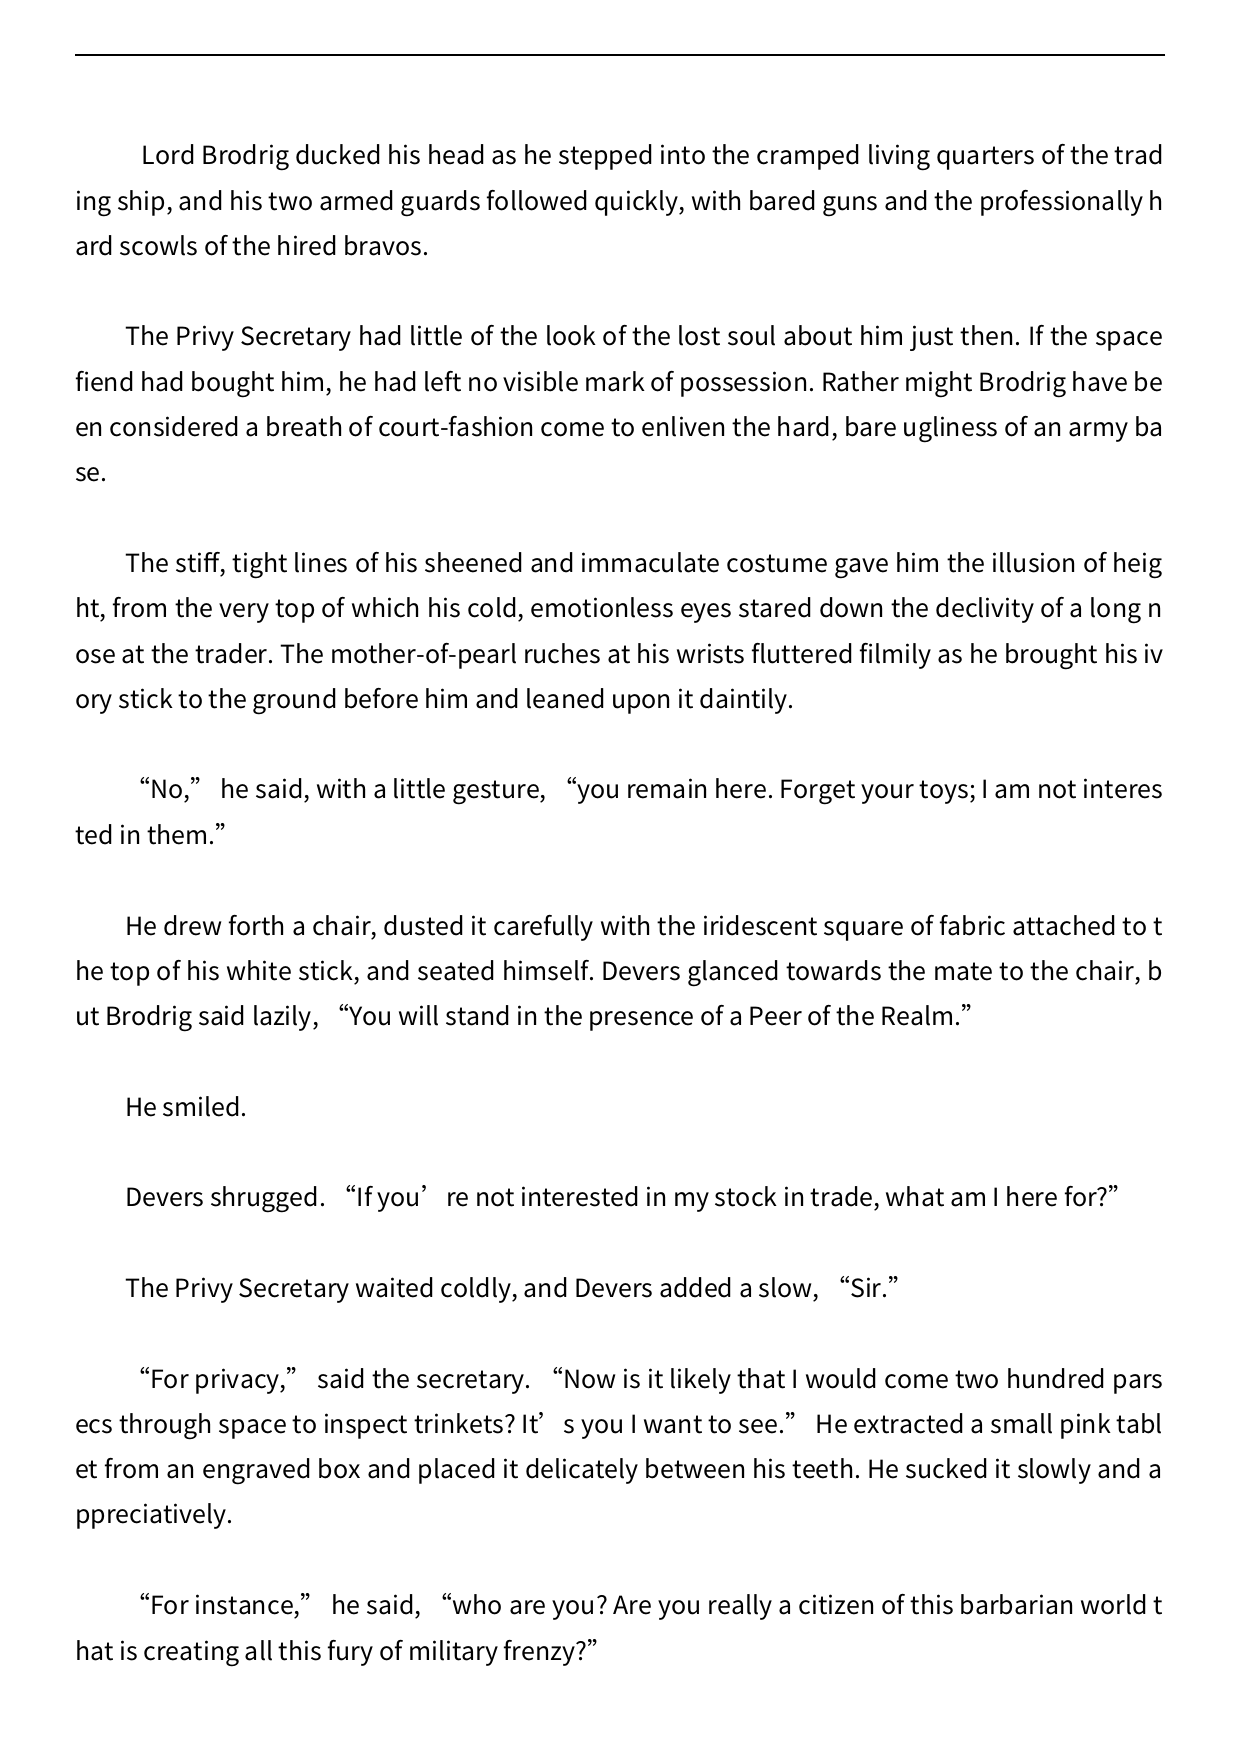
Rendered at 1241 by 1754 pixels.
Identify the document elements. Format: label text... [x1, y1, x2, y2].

text “No,” he said, with a little gesture, “you remain here. Forget your toys; I am not interested in them.” [75, 766, 1165, 856]
text He smiled. [75, 1083, 1165, 1128]
text “For privacy,” said the secretary. “Now is it likely that I would come two hundred parsecs through space to inspect trinkets? It’s you I want to see.” He extracted a small pink tablet from an engraved box and placed it delicately between his teeth. He sucked it slowly and appreciatively. [75, 1354, 1165, 1536]
text The Privy Secretary waited coldly, and Devers added a slow, “Sir.” [75, 1264, 1165, 1309]
text Devers shrugged. “If you’re not interested in my stock in trade, what am I here for?” [75, 1173, 1165, 1219]
text He drew forth a chair, dusted it carefully with the iridescent square of fabric attached to the top of his white stick, and seated himself. Devers glanced towards the mate to the chair, but Brodrig said lazily, “You will stand in the presence of a Peer of the Realm.” [75, 901, 1165, 1037]
text Lord Brodrig ducked his head as he stepped into the cramped living quarters of the trading ship, and his two armed guards followed quickly, with bared guns and the professionally hard scowls of the hired bravos. [75, 131, 1165, 267]
text The stiff, tight lines of his sheened and immaculate costume gave him the illusion of height, from the very top of which his cold, emotionless eyes stared down the declivity of a long nose at the trader. The mother-of-pearl ruches at his wrists fluttered filmily as he brought his ivory stick to the ground before him and leaned upon it daintily. [75, 539, 1165, 720]
text The Privy Secretary had little of the look of the lost soul about him just then. If the space fiend had bought him, he had left no visible mark of possession. Rather might Brodrig have been considered a breath of court-fashion come to enliven the hard, bare ugliness of an army base. [75, 312, 1165, 494]
text “For instance,” he said, “who are you? Are you really a citizen of this barbarian world that is creating all this fury of military frenzy?” [75, 1581, 1165, 1672]
